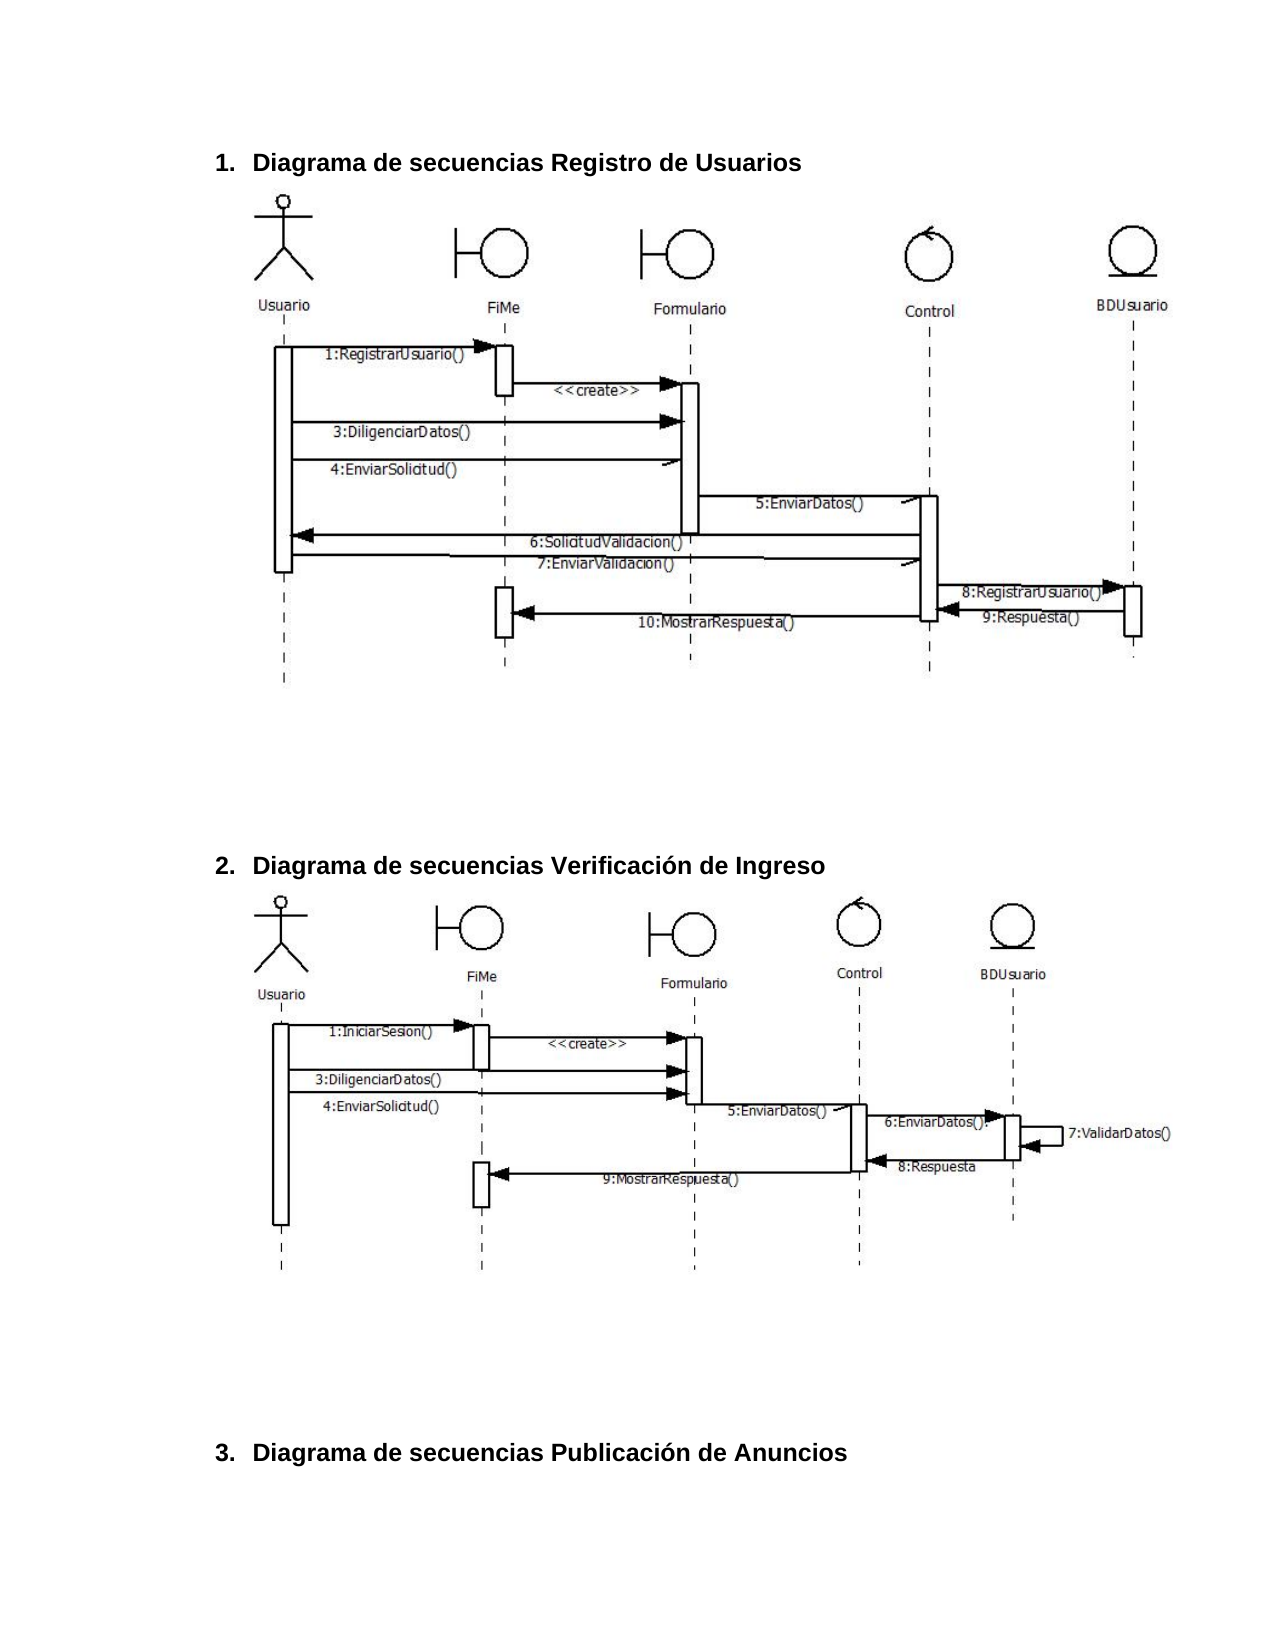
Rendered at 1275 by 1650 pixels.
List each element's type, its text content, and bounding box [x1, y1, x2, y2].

picture [252, 178, 1173, 694]
picture [252, 881, 1173, 1281]
list Diagrama de secuencias Publicación de Anuncios [215, 1438, 1098, 1466]
list Diagrama de secuencias Verificación de Ingreso [215, 851, 1098, 879]
list Diagrama de secuencias Registro de Usuarios [215, 148, 1098, 176]
